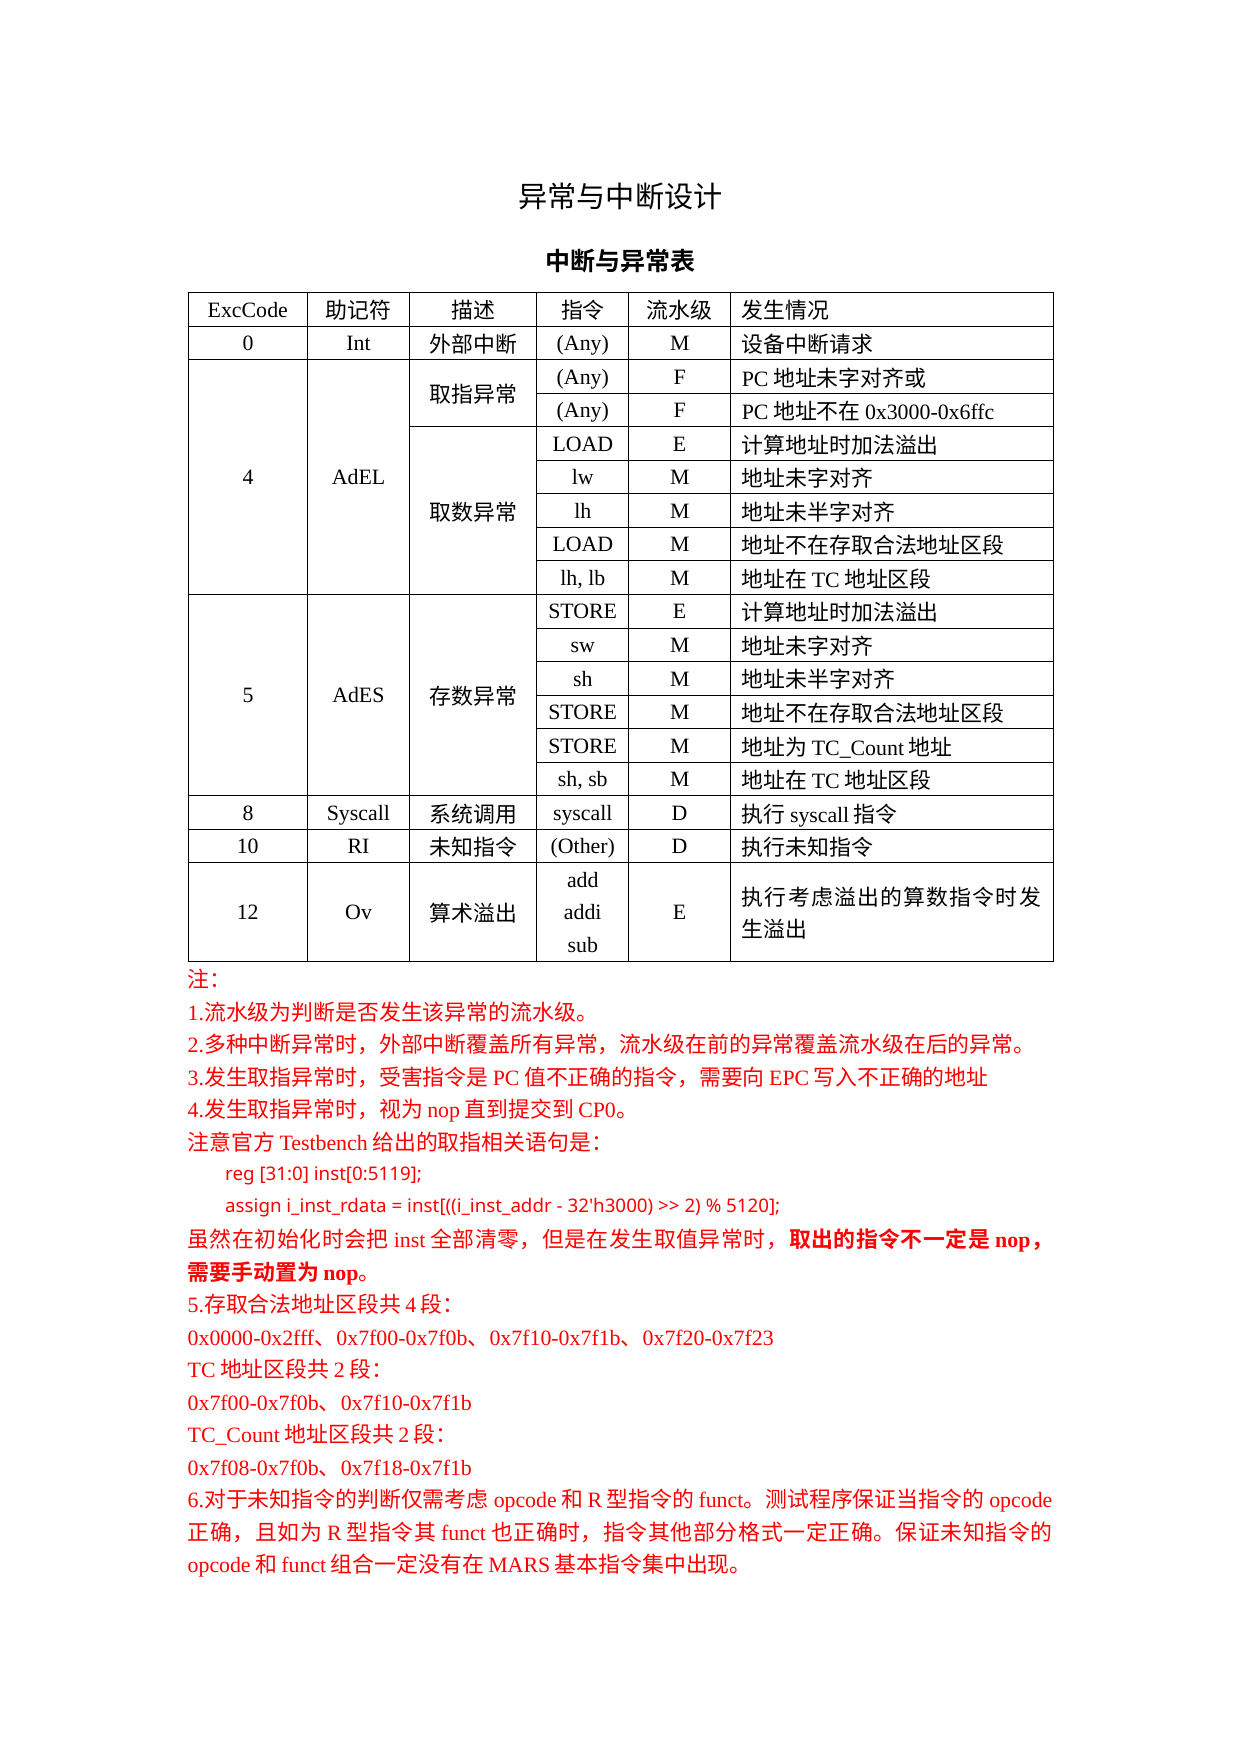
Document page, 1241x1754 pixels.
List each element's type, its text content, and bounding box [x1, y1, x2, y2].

text 0x0000-0x2fff、0x7f00-0x7f0b、0x7f10-0x7f1b、0x7f20-0x7f23 [187, 1319, 1053, 1352]
table_cell 外部中断 [410, 327, 536, 359]
table_cell 执行未知指令 [731, 830, 1053, 862]
text 注： [187, 962, 1053, 994]
text 异常与中断设计 [187, 162, 1053, 227]
text 5.存取合法地址区段共4段： [187, 1287, 1053, 1319]
table_cell M [629, 528, 730, 560]
table_cell 地址未字对齐 [731, 461, 1053, 493]
text 3.发生取指异常时，受害指令是PC值不正确的指令，需要向EPC写入不正确的地址 [187, 1059, 1053, 1092]
table_cell STORE [537, 696, 628, 728]
table_cell F [629, 360, 730, 393]
table_cell add addi sub [537, 863, 628, 961]
table_header 发生情况 [731, 293, 1053, 326]
table_cell LOAD [537, 528, 628, 560]
table_header 流水级 [629, 293, 730, 326]
table_cell M [629, 662, 730, 694]
table_cell 10 [189, 830, 307, 862]
text 中断与异常表 [187, 227, 1053, 292]
table_header 指令 [537, 293, 628, 326]
table_cell AdEL [308, 360, 409, 594]
table_cell 执行考虑溢出的算数指令时发生溢出 [731, 863, 1053, 961]
text TC_Count地址区段共2段： [187, 1417, 1053, 1449]
text 虽然在初始化时会把inst全部清零，但是在发生取值异常时，取出的指令不一定是nop，需要手动置为nop。 [187, 1222, 1053, 1287]
text 2.多种中断异常时，外部中断覆盖所有异常，流水级在前的异常覆盖流水级在后的异常。 [187, 1027, 1053, 1059]
table_cell M [629, 629, 730, 661]
table_cell 取数异常 [410, 427, 536, 594]
table_cell lh [537, 494, 628, 527]
table_cell Ov [308, 863, 409, 961]
table_cell 4 [189, 360, 307, 594]
table_cell (Any) [537, 327, 628, 359]
table_cell sh [537, 662, 628, 694]
table_cell 地址为TC_Count地址 [731, 729, 1053, 762]
table_cell M [629, 327, 730, 359]
table_cell 取指异常 [410, 360, 536, 426]
table_cell STORE [537, 729, 628, 762]
table_cell 未知指令 [410, 830, 536, 862]
table_cell 计算地址时加法溢出 [731, 595, 1053, 627]
table_cell 地址未半字对齐 [731, 494, 1053, 527]
table_cell PC地址不在0x3000-0x6ffc [731, 394, 1053, 426]
table_cell PC地址未字对齐或 [731, 360, 1053, 393]
table_cell lh, lb [537, 561, 628, 594]
table_cell (Any) [537, 394, 628, 426]
table_cell E [629, 863, 730, 961]
table_cell D [629, 830, 730, 862]
table_cell AdES [308, 595, 409, 795]
table_cell 地址在TC地址区段 [731, 763, 1053, 795]
table_cell LOAD [537, 427, 628, 460]
table_cell M [629, 561, 730, 594]
table_cell 系统调用 [410, 796, 536, 829]
table_cell (Other) [537, 830, 628, 862]
table_cell sw [537, 629, 628, 661]
text 1.流水级为判断是否发生该异常的流水级。 [187, 994, 1053, 1027]
text TC地址区段共2段： [187, 1352, 1053, 1384]
table_cell Syscall [308, 796, 409, 829]
table_cell E [629, 427, 730, 460]
text assign i_inst_rdata = inst[((i_inst_addr - 32'h3000) >> 2) % 5120]; [187, 1189, 1053, 1222]
table_cell Int [308, 327, 409, 359]
text 6.对于未知指令的判断仅需考虑opcode和R型指令的funct。测试程序保证当指令的opcode正确，且如为R型指令其funct也正确时，指令其他部分格式一定正确。保证未知指令的opcode和funct组合一定没有在MARS基本指令集中出现。 [187, 1482, 1053, 1579]
table_cell 地址在TC地址区段 [731, 561, 1053, 594]
table_cell 0 [189, 327, 307, 359]
text 0x7f00-0x7f0b、0x7f10-0x7f1b [187, 1384, 1053, 1417]
table_cell 5 [189, 595, 307, 795]
table_cell STORE [537, 595, 628, 627]
table_cell M [629, 494, 730, 527]
table_cell M [629, 763, 730, 795]
table_cell syscall [537, 796, 628, 829]
table_header 助记符 [308, 293, 409, 326]
table_cell sh, sb [537, 763, 628, 795]
table_cell lw [537, 461, 628, 493]
table_cell 计算地址时加法溢出 [731, 427, 1053, 460]
table_cell D [629, 796, 730, 829]
text 4.发生取指异常时，视为nop直到提交到CP0。 [187, 1092, 1053, 1124]
table_cell 12 [189, 863, 307, 961]
table_cell M [629, 729, 730, 762]
table_cell 地址不在存取合法地址区段 [731, 696, 1053, 728]
table_cell M [629, 696, 730, 728]
table_cell F [629, 394, 730, 426]
table_cell (Any) [537, 360, 628, 393]
table_cell 地址未半字对齐 [731, 662, 1053, 694]
table_cell 执行syscall指令 [731, 796, 1053, 829]
text reg [31:0] inst[0:5119]; [187, 1157, 1053, 1189]
table_cell 算术溢出 [410, 863, 536, 961]
table_cell 地址未字对齐 [731, 629, 1053, 661]
table_cell RI [308, 830, 409, 862]
table_header 描述 [410, 293, 536, 326]
table_header ExcCode [189, 293, 307, 326]
text 注意官方Testbench给出的取指相关语句是： [187, 1124, 1053, 1157]
table_cell M [629, 461, 730, 493]
text 0x7f08-0x7f0b、0x7f18-0x7f1b [187, 1449, 1053, 1482]
table_cell 8 [189, 796, 307, 829]
table_cell 地址不在存取合法地址区段 [731, 528, 1053, 560]
table_cell E [629, 595, 730, 627]
table_cell 存数异常 [410, 595, 536, 795]
table_cell 设备中断请求 [731, 327, 1053, 359]
